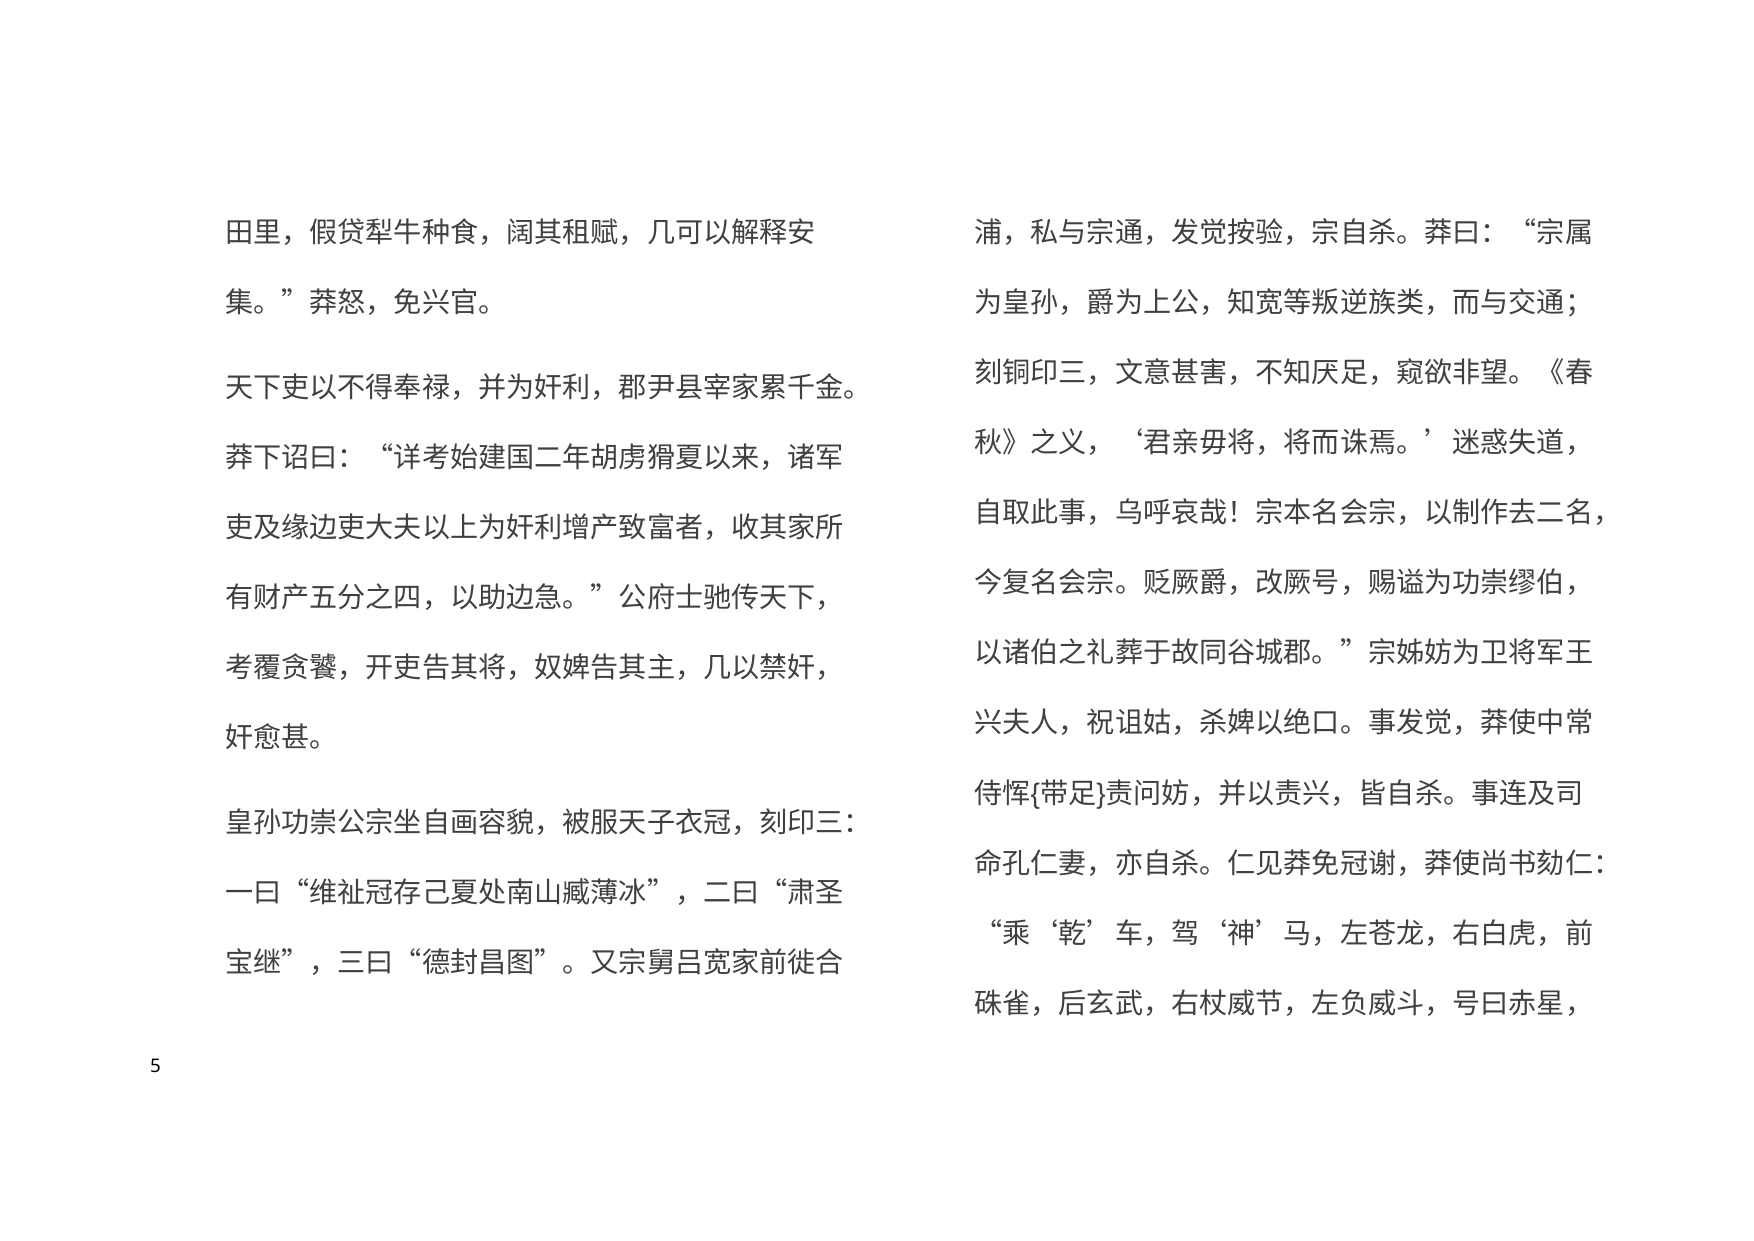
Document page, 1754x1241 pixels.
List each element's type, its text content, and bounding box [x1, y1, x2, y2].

text 天下吏以不得奉禄，并为奸利，郡尹县宰家累千金。莽下诏曰：“详考始建国二年胡虏猾夏以来，诸军吏及缘边吏大夫以上为奸利增产致富者，收其家所有财产五分之四，以助边急。”公府士驰传天下，考覆贪饕，开吏告其将，奴婢告其主，几以禁奸，奸愈甚。 [225, 352, 855, 768]
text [225, 788, 855, 993]
text 以大司马司允费兴为荆州牧，见，问到部方略，兴对曰：“荆、扬之民率依阻山泽，以渔采为业。间者，国张六管，税山泽，妨夺民之利，连年久旱，百姓饥穷，故为盗贼。兴到部，欲令明晓告盗贼归田里，假贷犁牛种食，阔其租赋，几可以解释安集。”莽怒，免兴官。 [225, 197, 855, 333]
